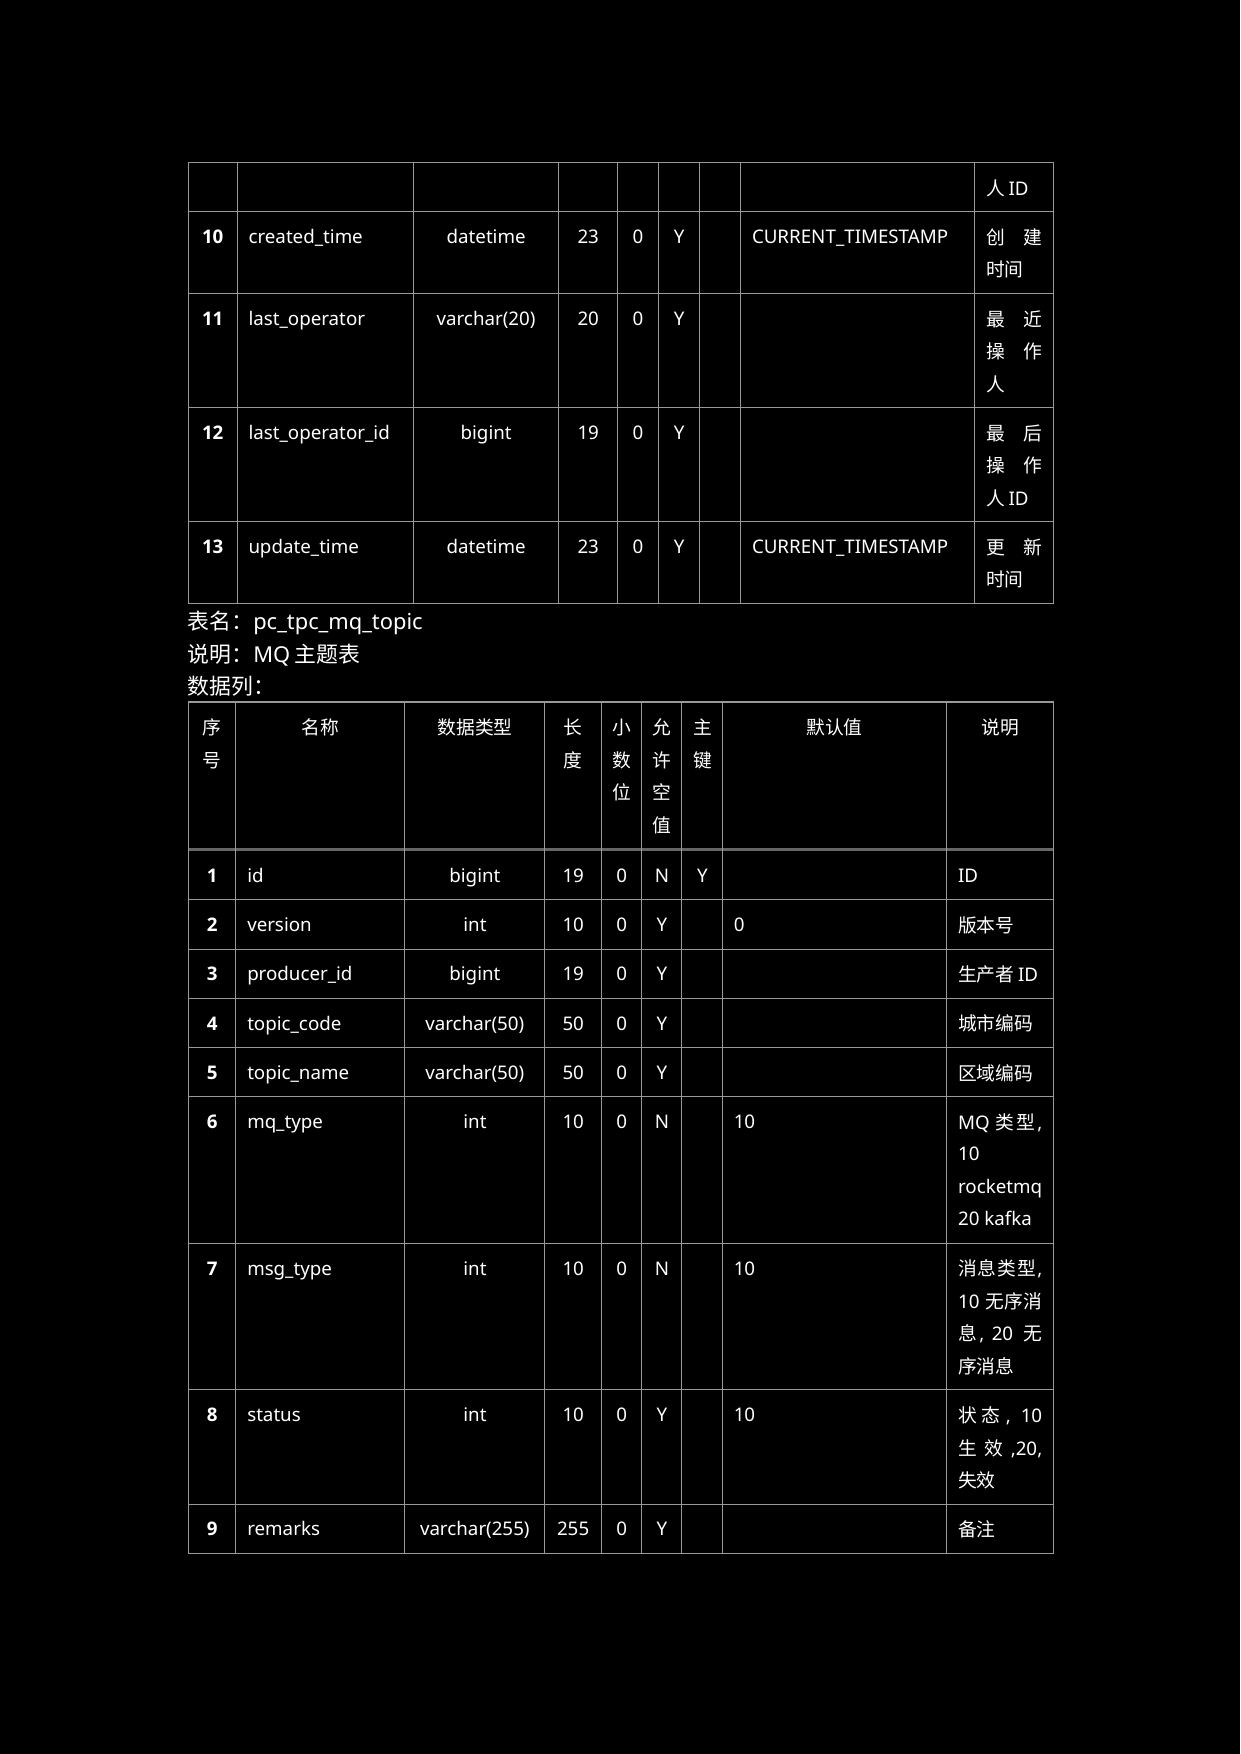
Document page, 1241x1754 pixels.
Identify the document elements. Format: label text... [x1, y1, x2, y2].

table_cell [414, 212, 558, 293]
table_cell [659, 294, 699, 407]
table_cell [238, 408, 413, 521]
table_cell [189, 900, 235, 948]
text 表名：pc_tpc_mq_topic [187, 604, 1053, 636]
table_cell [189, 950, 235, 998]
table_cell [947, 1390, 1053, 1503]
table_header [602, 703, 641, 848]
text 数据列： [187, 669, 1053, 701]
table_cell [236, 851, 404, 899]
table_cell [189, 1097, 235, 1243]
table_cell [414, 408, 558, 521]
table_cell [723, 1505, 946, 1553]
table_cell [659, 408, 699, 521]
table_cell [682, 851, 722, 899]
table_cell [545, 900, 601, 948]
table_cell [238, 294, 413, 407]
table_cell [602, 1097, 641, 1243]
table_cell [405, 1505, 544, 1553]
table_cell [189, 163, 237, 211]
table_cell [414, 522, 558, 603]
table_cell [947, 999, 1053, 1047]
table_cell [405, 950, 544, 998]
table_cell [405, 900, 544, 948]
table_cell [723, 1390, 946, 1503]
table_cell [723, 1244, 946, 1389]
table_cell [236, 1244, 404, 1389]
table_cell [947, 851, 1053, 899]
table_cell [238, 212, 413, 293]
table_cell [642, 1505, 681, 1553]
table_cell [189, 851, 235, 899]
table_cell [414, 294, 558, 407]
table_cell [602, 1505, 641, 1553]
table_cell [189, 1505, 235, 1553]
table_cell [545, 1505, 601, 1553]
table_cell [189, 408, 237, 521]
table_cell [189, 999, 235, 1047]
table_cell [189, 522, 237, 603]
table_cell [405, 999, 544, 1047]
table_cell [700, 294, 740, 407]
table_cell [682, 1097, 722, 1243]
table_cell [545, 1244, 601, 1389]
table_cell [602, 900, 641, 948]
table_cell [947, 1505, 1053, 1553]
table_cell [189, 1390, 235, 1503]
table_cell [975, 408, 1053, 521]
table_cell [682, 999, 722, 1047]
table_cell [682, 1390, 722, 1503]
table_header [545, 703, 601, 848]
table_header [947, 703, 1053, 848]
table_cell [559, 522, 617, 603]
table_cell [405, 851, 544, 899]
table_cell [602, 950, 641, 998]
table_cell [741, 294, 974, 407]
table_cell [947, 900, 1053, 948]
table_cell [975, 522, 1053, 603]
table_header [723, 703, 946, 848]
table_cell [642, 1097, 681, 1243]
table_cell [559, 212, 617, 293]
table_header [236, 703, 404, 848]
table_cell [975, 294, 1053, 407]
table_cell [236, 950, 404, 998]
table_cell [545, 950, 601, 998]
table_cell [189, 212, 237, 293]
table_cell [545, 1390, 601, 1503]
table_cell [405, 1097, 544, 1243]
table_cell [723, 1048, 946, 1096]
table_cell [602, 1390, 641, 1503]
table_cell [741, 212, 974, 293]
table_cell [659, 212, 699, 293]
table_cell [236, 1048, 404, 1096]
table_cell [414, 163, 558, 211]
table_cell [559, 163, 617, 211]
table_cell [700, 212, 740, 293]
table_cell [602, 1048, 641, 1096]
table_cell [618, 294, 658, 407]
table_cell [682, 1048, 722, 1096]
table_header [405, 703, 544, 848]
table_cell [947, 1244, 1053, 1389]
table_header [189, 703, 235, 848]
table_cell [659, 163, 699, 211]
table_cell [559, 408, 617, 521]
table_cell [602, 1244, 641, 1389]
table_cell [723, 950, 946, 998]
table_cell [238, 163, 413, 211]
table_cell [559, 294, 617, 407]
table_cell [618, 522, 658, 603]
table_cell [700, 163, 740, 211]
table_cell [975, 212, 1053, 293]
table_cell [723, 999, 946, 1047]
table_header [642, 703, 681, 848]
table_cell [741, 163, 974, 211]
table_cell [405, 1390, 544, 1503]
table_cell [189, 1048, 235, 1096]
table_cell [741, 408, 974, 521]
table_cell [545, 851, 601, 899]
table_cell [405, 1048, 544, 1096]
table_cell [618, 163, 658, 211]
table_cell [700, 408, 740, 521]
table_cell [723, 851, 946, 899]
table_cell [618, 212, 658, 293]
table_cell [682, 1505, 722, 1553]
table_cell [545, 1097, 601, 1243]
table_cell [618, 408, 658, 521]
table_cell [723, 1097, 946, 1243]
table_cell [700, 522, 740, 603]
text 说明：MQ主题表 [187, 636, 1053, 669]
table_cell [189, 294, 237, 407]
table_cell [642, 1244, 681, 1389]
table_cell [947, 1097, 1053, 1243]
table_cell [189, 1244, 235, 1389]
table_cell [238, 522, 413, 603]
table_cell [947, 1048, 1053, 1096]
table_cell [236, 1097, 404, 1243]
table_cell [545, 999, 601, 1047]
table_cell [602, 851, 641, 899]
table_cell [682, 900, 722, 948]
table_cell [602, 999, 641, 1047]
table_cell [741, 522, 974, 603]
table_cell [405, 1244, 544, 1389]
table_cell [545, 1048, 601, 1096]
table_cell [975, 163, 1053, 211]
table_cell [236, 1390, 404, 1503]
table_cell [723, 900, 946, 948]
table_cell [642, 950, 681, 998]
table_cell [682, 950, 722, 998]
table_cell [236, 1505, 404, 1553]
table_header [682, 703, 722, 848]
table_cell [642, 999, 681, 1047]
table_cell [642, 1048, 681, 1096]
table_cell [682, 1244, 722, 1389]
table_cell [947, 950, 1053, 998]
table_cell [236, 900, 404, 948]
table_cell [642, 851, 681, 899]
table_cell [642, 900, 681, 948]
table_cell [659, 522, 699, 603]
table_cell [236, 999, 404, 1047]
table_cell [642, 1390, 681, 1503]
